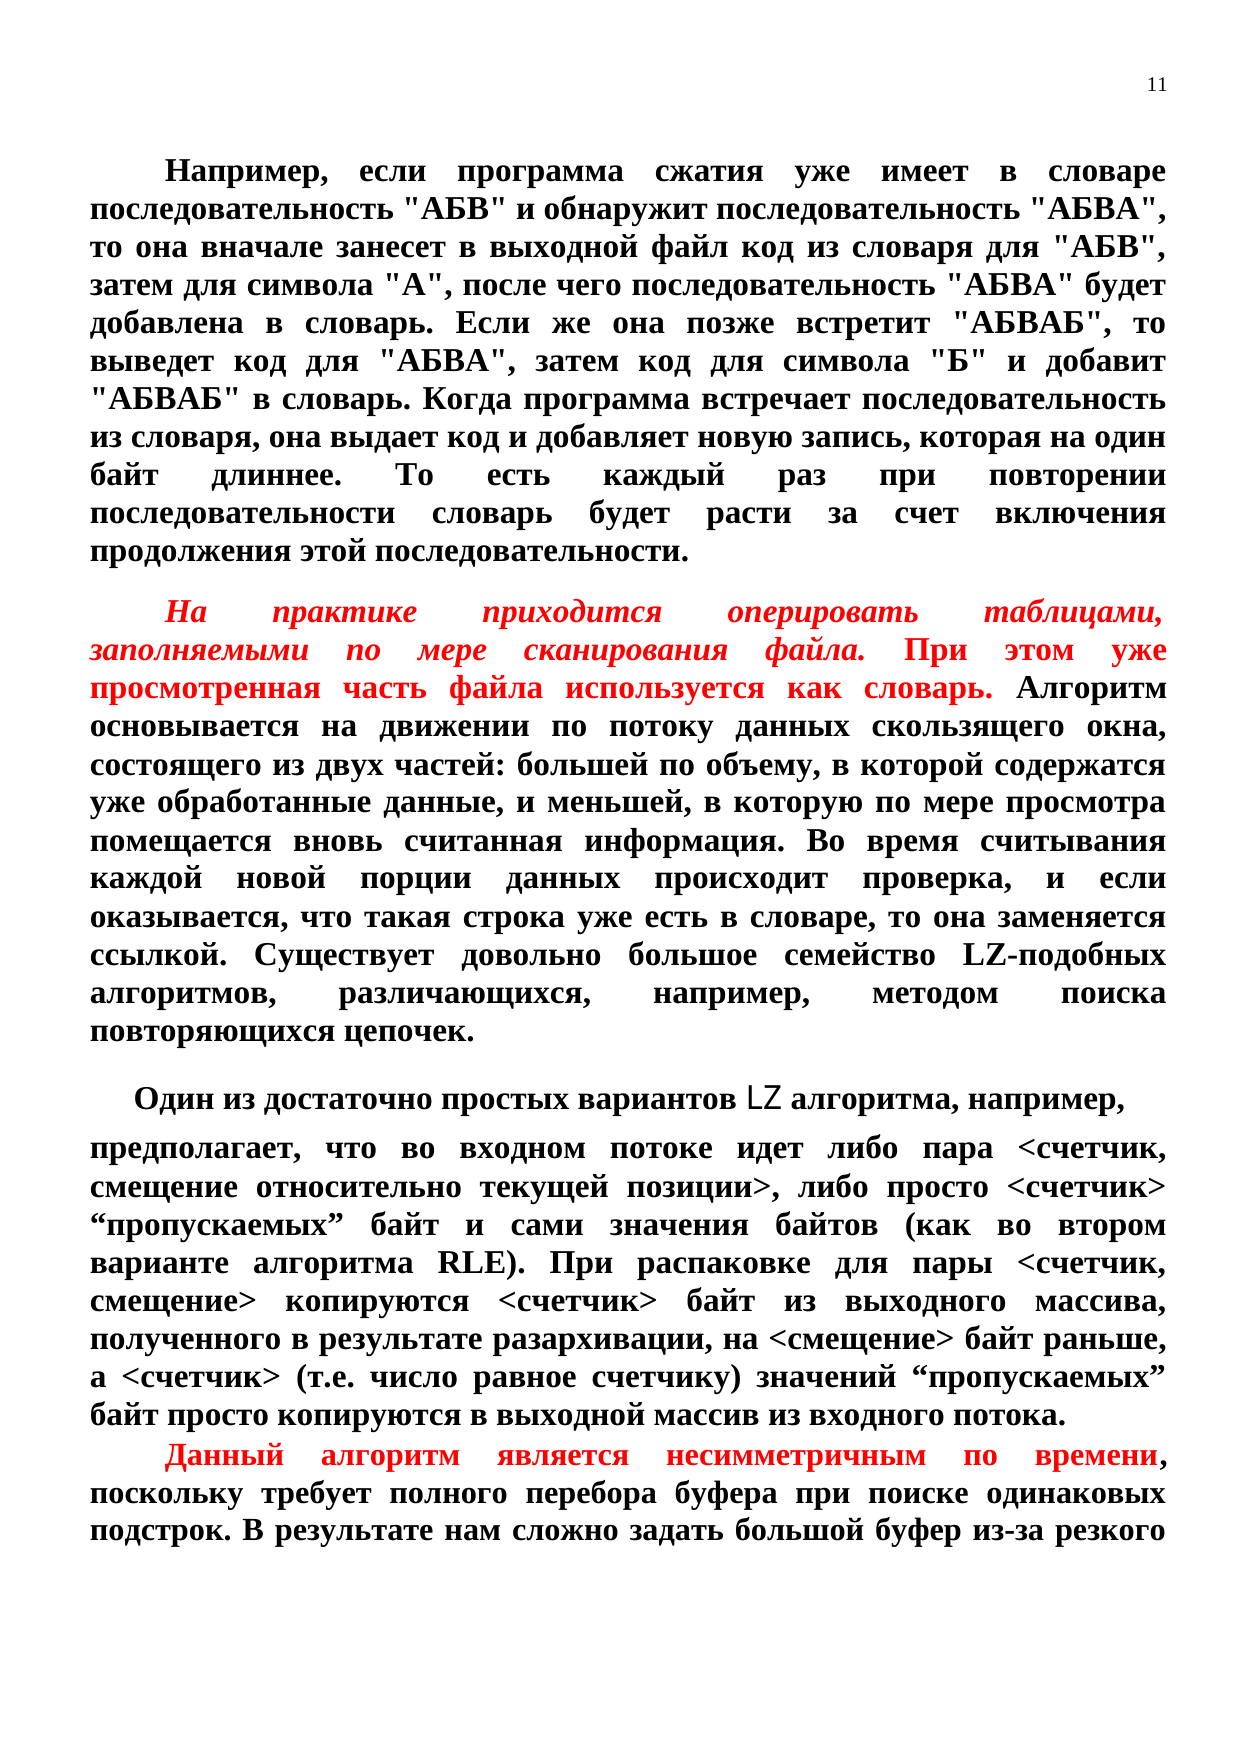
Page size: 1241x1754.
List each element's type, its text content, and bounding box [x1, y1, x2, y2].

text 11 [89, 73, 1167, 97]
text предполагает, что во входном потоке идет либо пара <счетчик, смещение относительно текущей позиции>, либо просто <счетчик> “пропускаемых” байт и сами значения байтов (как во втором варианте алгоритма RLE). При распаковке для пары <счетчик, смещение> копируются <счетчик> байт из выходного массива, полученного в результате разархивации, на <смещение> байт раньше, а <счетчик> (т.е. число равное счетчику) значений “пропускаемых” байт просто копируются в выходной массив из входного потока. [89, 1128, 1167, 1433]
text На практике приходится оперировать таблицами, заполняемыми по мере сканирования файла. При этом уже просмотренная часть файла используется как словарь. Алгоритм основывается на движении по потоку данных скользящего окна, состоящего из двух частей: большей по объему, в которой содержатся уже обработанные данные, и меньшей, в которую по мере просмотра помещается вновь считанная информация. Во время считывания каждой новой порции данных происходит проверка, и если оказывается, что такая строка уже есть в словаре, то она заменяется ссылкой. Существует довольно большое семейство LZ-подобных алгоритмов, различающихся, например, методом поиска повторяющихся цепочек. [89, 592, 1167, 1048]
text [89, 1435, 1167, 1548]
text Например, если программа сжатия уже имеет в словаре последовательность "АБВ" и обнаружит последовательность "АБВА", то она вначале занесет в выходной файл код из словаря для "АБВ", затем для символа "A", после чего последовательность "АБВА" будет добавлена в словарь. Если же она позже встретит "АБВАБ", то выведет код для "АБВА", затем код для символа "Б" и добавит "АБВАБ" в словарь. Когда программа встречает последовательность из словаря, она выдает код и добавляет новую запись, которая на один байт длиннее. То есть каждый раз при повторении последовательности словарь будет расти за счет включения продолжения этой последовательности. [89, 151, 1167, 569]
text Один из достаточно простых вариантов LZ алгоритма, например, [133, 1074, 1167, 1118]
